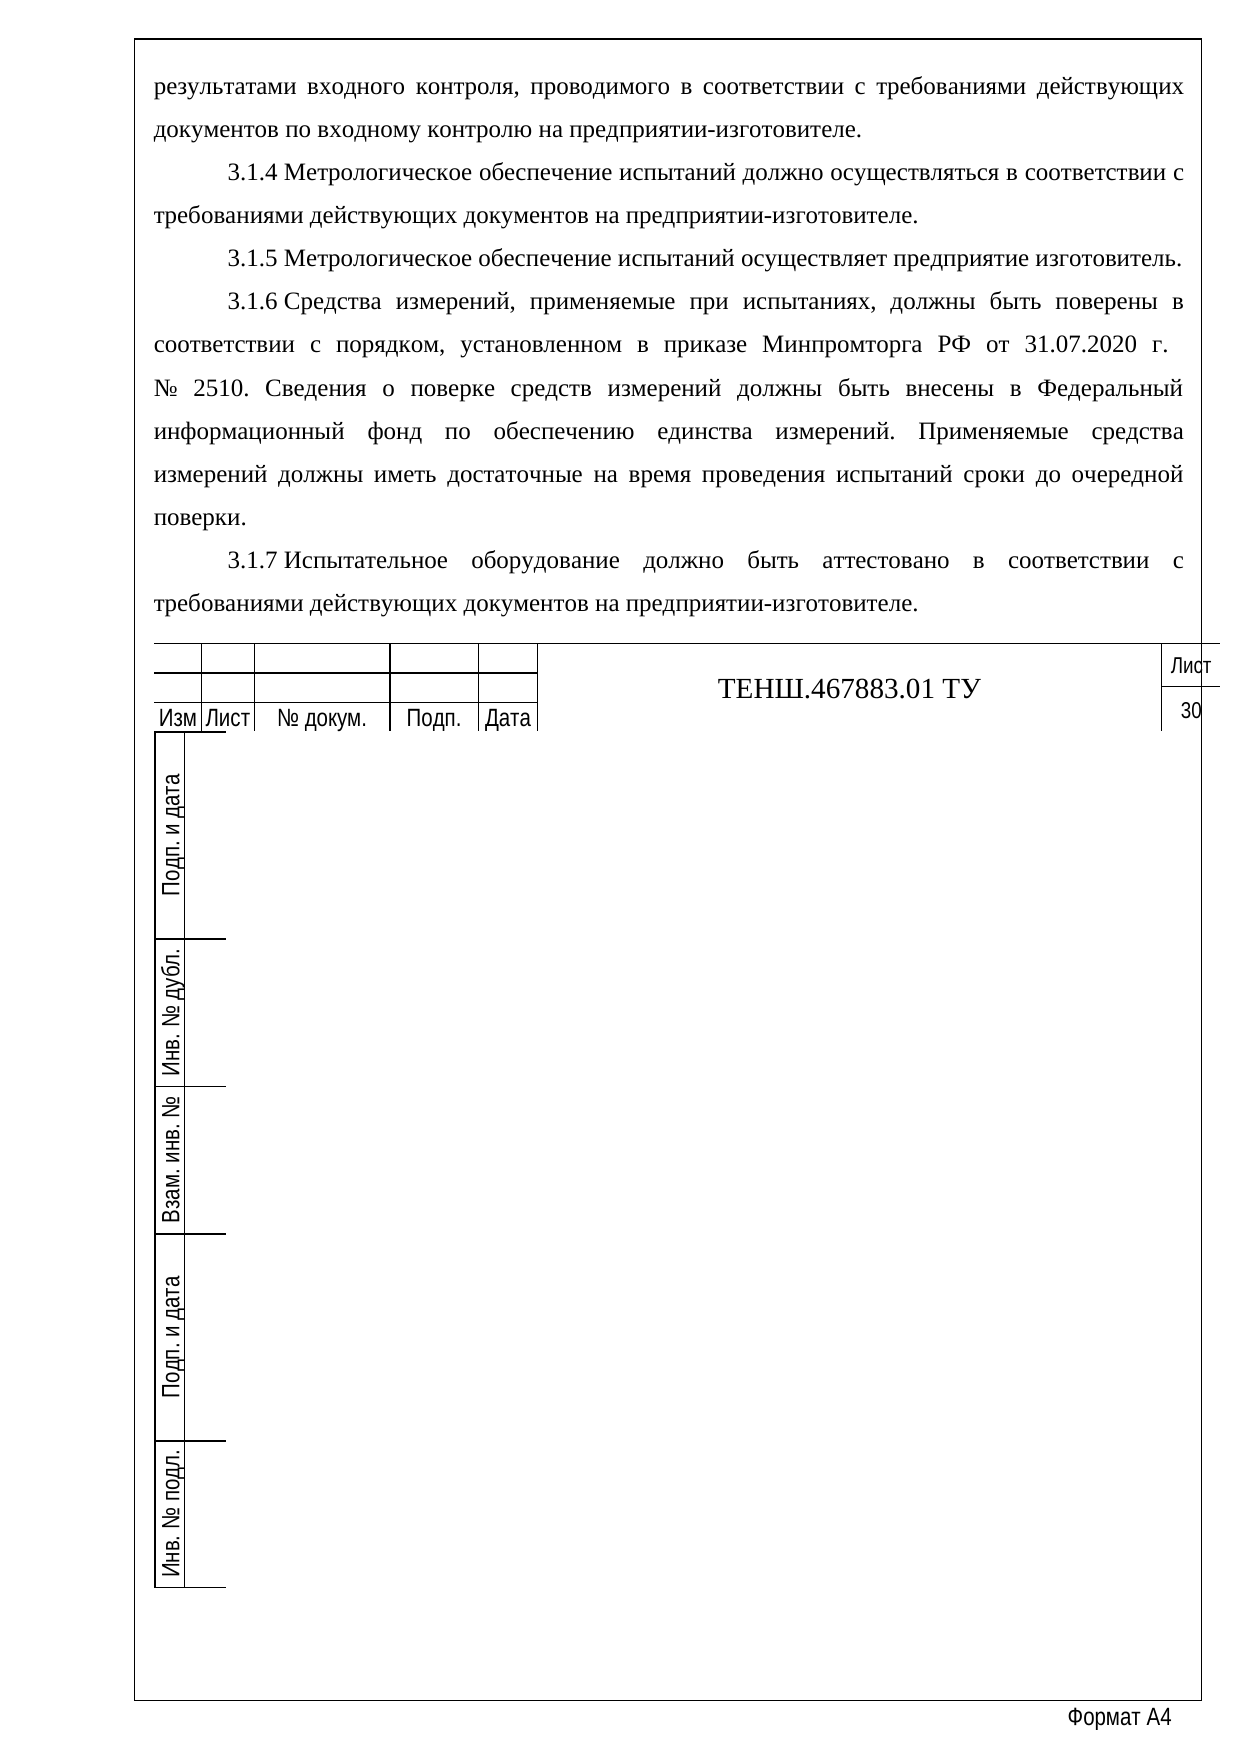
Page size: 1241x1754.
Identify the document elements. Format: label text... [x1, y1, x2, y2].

subtitle Метрологическое обеспечение испытаний должно осуществляться в соответствии с требованиями действующих документов на предприятии-изготовителе. [153, 157, 1185, 229]
subtitle Метрологическое обеспечение испытаний осуществляет предприятие изготовитель. [153, 243, 1185, 272]
subtitle Средства измерений, применяемые при испытаниях, должны быть поверены в соответствии с порядком, установленном в приказе Минпромторга РФ от 31.07.2020 г. № 2510. Сведения о поверке средств измерений должны быть внесены в Федеральный информационный фонд по обеспечению единства измерений. Применяемые средства измерений должны иметь достаточные на время проведения испытаний сроки до очередной поверки. [153, 286, 1185, 531]
subtitle Испытательное оборудование должно быть аттестовано в соответствии с требованиями действующих документов на предприятии-изготовителе. [153, 545, 1185, 617]
subtitle Изделие, предъявляемое на испытания ОТК должно быть отрегулировано подвергнуто испытанию на воздействие вибрации одной частоты и испытанию на технологическую тренировку согласно требованиям пп. 1.2.3, 1.2.4 настоящих ТУ. При этом качество используемых для комплектации покупных изделий должно быть подтверждено результатами входного контроля, проводимого в соответствии с требованиями действующих документов по входному контролю на предприятии-изготовителе. [153, 71, 1185, 143]
